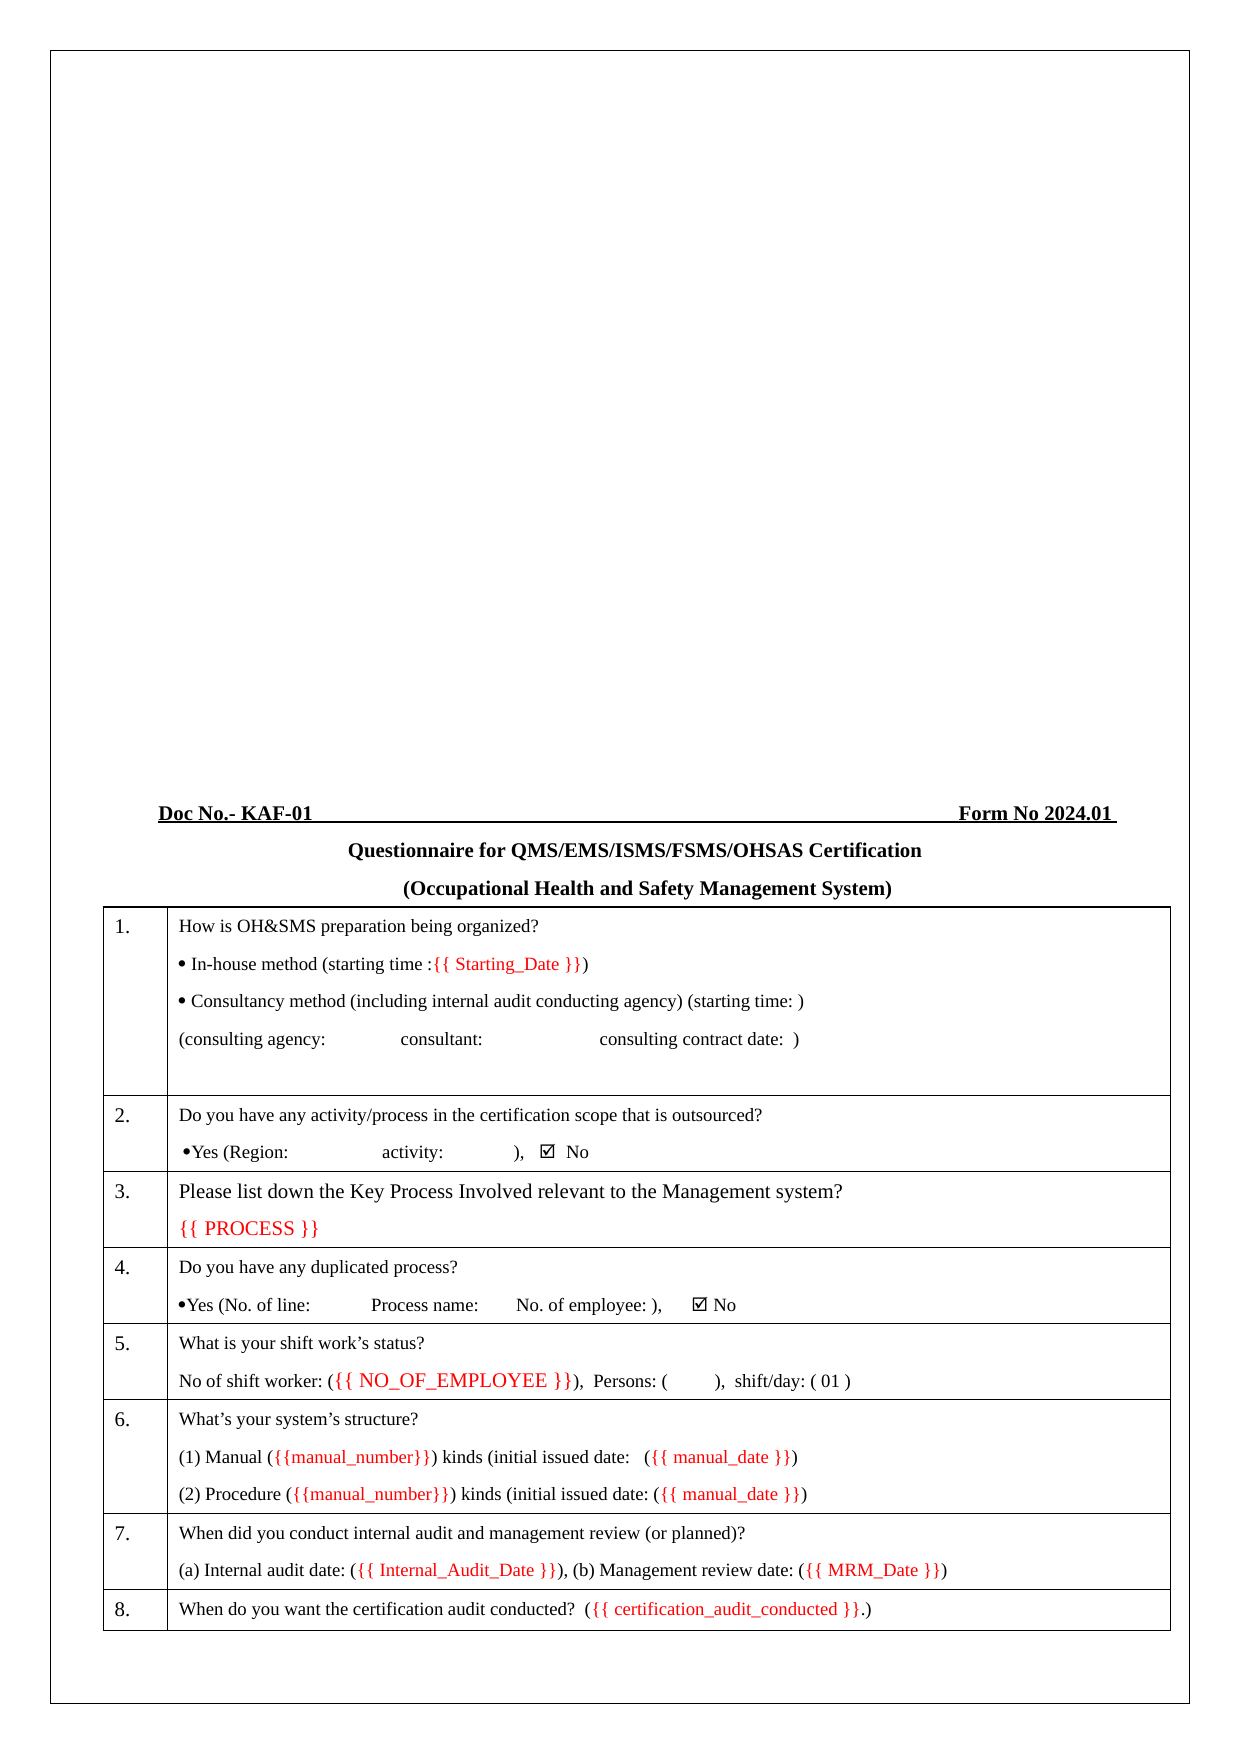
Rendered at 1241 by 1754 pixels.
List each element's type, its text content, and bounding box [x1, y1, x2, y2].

table_cell Do you have any activity/process in the certification scope that is outsourced? Yes (Region: activity: ), No [168, 1096, 1170, 1171]
table_cell 2. [104, 1096, 167, 1171]
text (Occupational Health and Safety Management System) [173, 869, 1122, 906]
table_header How is OH&SMS preparation being organized? In-house method (starting time :{{ Starting_Date }}) Consultancy method (including internal audit conducting agency) (starting time: ) (consulting agency: consultant: consulting contract date: ) [168, 908, 1170, 1095]
table_cell What’s your system’s structure? (1) Manual ({{manual_number}}) kinds (initial issued date: ({{ manual_date }}) (2) Procedure ({{manual_number}}) kinds (initial issued date: ({{ manual_date }}) [168, 1400, 1170, 1513]
text Doc No.- KAF-01 Form No 2024.01 [148, 794, 1122, 831]
table_cell When did you conduct internal audit and management review (or planned)? (a) Internal audit date: ({{ Internal_Audit_Date }}), (b) Management review date: ({{ MRM_Date }}) [168, 1514, 1170, 1589]
table_cell 3. [104, 1172, 167, 1247]
table_cell 5. [104, 1324, 167, 1399]
table_cell When do you want the certification audit conducted? ({{ certification_audit_conducted }}.) [168, 1590, 1170, 1630]
table_cell Please list down the Key Process Involved relevant to the Management system? {{ PROCESS }} [168, 1172, 1170, 1247]
table_cell What is your shift work’s status? No of shift worker: ({{ NO_OF_EMPLOYEE }}), Persons: ( ), shift/day: ( 01 ) [168, 1324, 1170, 1399]
table_cell 6. [104, 1400, 167, 1513]
table_cell Do you have any duplicated process? Yes (No. of line: Process name: No. of employee: ), No [168, 1248, 1170, 1323]
table_cell 7. [104, 1514, 167, 1589]
text Questionnaire for QMS/EMS/ISMS/FSMS/OHSAS Certification [148, 831, 1122, 869]
table_cell 8. [104, 1590, 167, 1630]
table_cell 4. [104, 1248, 167, 1323]
table_header 1. [104, 908, 167, 1095]
